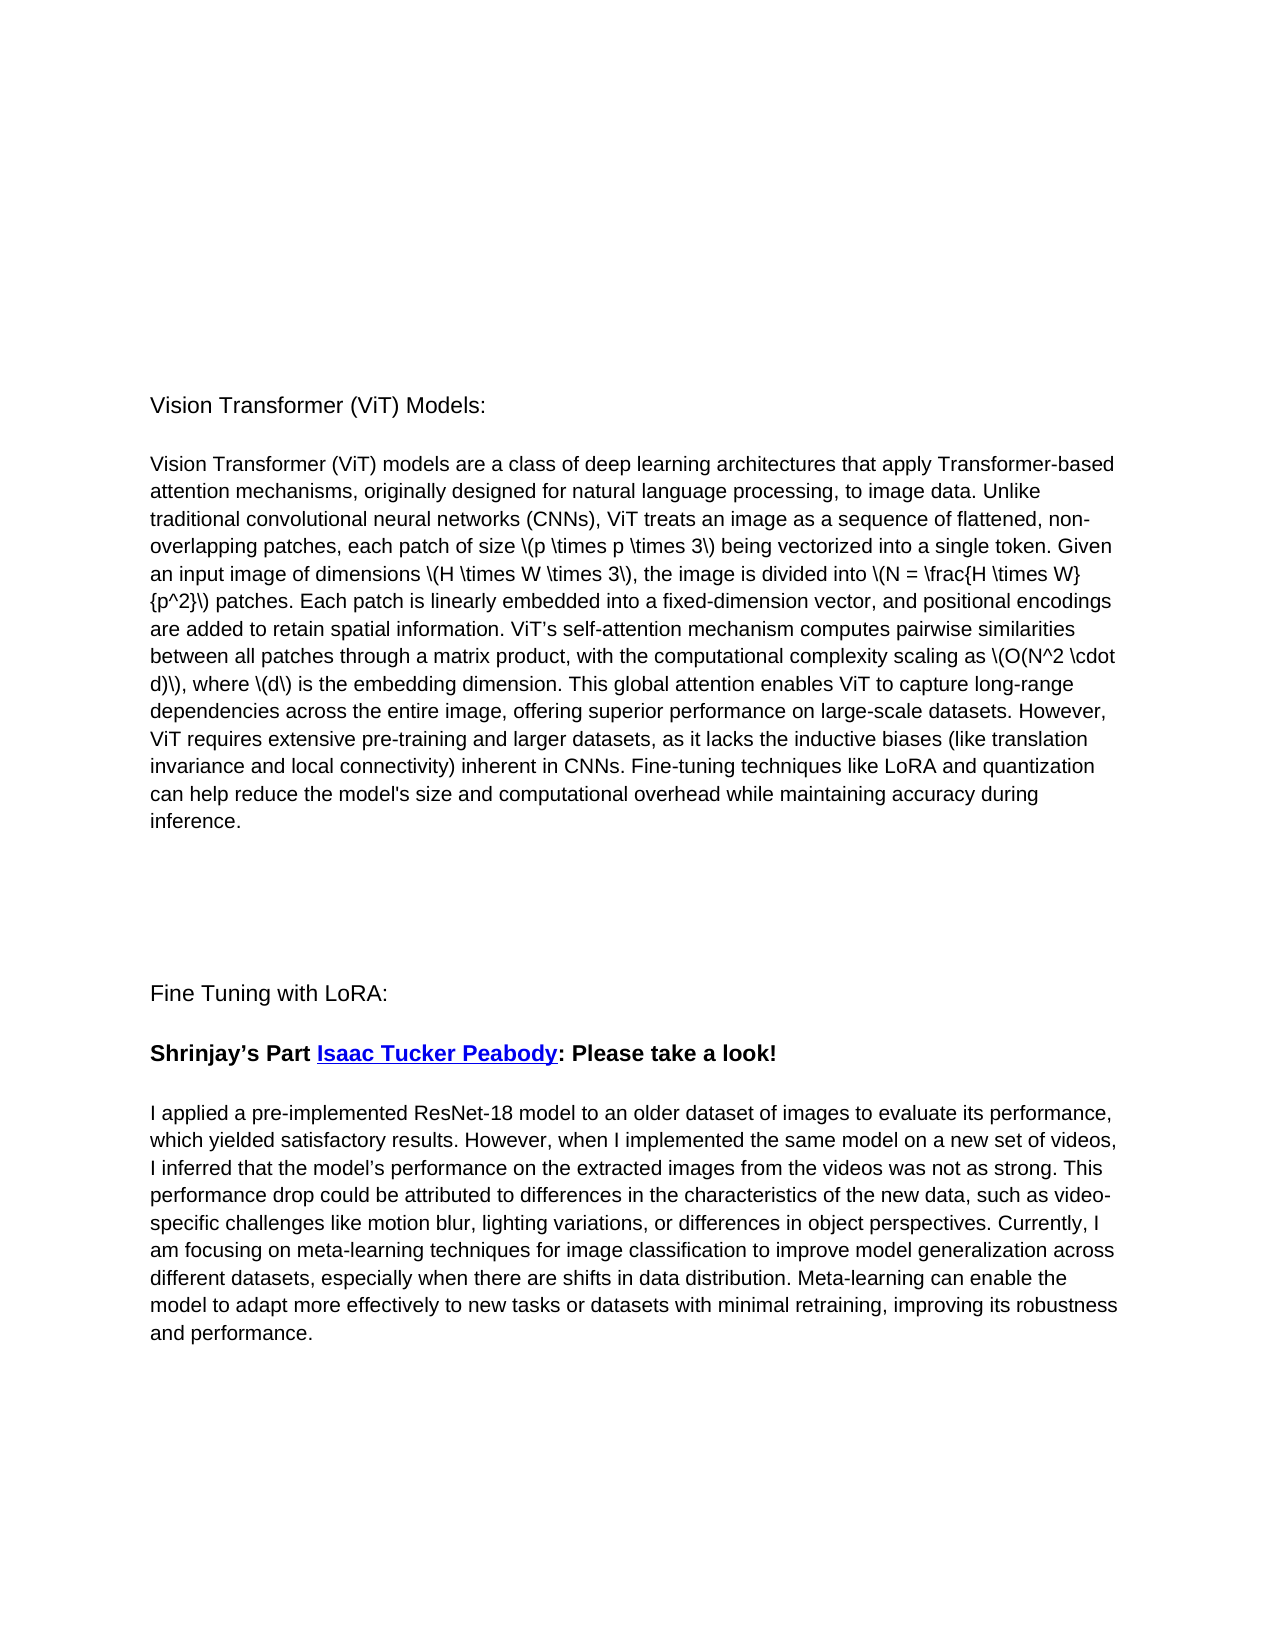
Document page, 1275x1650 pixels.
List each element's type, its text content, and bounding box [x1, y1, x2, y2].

text Fine Tuning with LoRA: [150, 980, 1125, 1006]
text Shrinjay’s Part Isaac Tucker Peabody: Please take a look! [150, 1040, 1125, 1066]
text Vision Transformer (ViT) Models: Vision Transformer (ViT) models are a class of deep learning architectures that apply Transformer-based attention mechanisms, originally designed for natural language processing, to image data. Unlike traditional convolutional neural networks (CNNs), ViT treats an image as a sequence of flattened, non-overlapping patches, each patch of size \(p \times p \times 3\) being vectorized into a single token. Given an input image of dimensions \(H \times W \times 3\), the image is divided into \(N = \frac{H \times W}{p^2}\) patches. Each patch is linearly embedded into a fixed-dimension vector, and positional encodings are added to retain spatial information. ViT’s self-attention mechanism computes pairwise similarities between all patches through a matrix product, with the computational complexity scaling as \(O(N^2 \cdot d)\), where \(d\) is the embedding dimension. This global attention enables ViT to capture long-range dependencies across the entire image, offering superior performance on large-scale datasets. However, ViT requires extensive pre-training and larger datasets, as it lacks the inductive biases (like translation invariance and local connectivity) inherent in CNNs. Fine-tuning techniques like LoRA and quantization can help reduce the model's size and computational overhead while maintaining accuracy during inference. [150, 392, 1125, 833]
text I applied a pre-implemented ResNet-18 model to an older dataset of images to evaluate its performance, which yielded satisfactory results. However, when I implemented the same model on a new set of videos, I inferred that the model’s performance on the extracted images from the videos was not as strong. This performance drop could be attributed to differences in the characteristics of the new data, such as video-specific challenges like motion blur, lighting variations, or differences in object perspectives. Currently, I am focusing on meta-learning techniques for image classification to improve model generalization across different datasets, especially when there are shifts in data distribution. Meta-learning can enable the model to adapt more effectively to new tasks or datasets with minimal retraining, improving its robustness and performance. [150, 1101, 1125, 1344]
